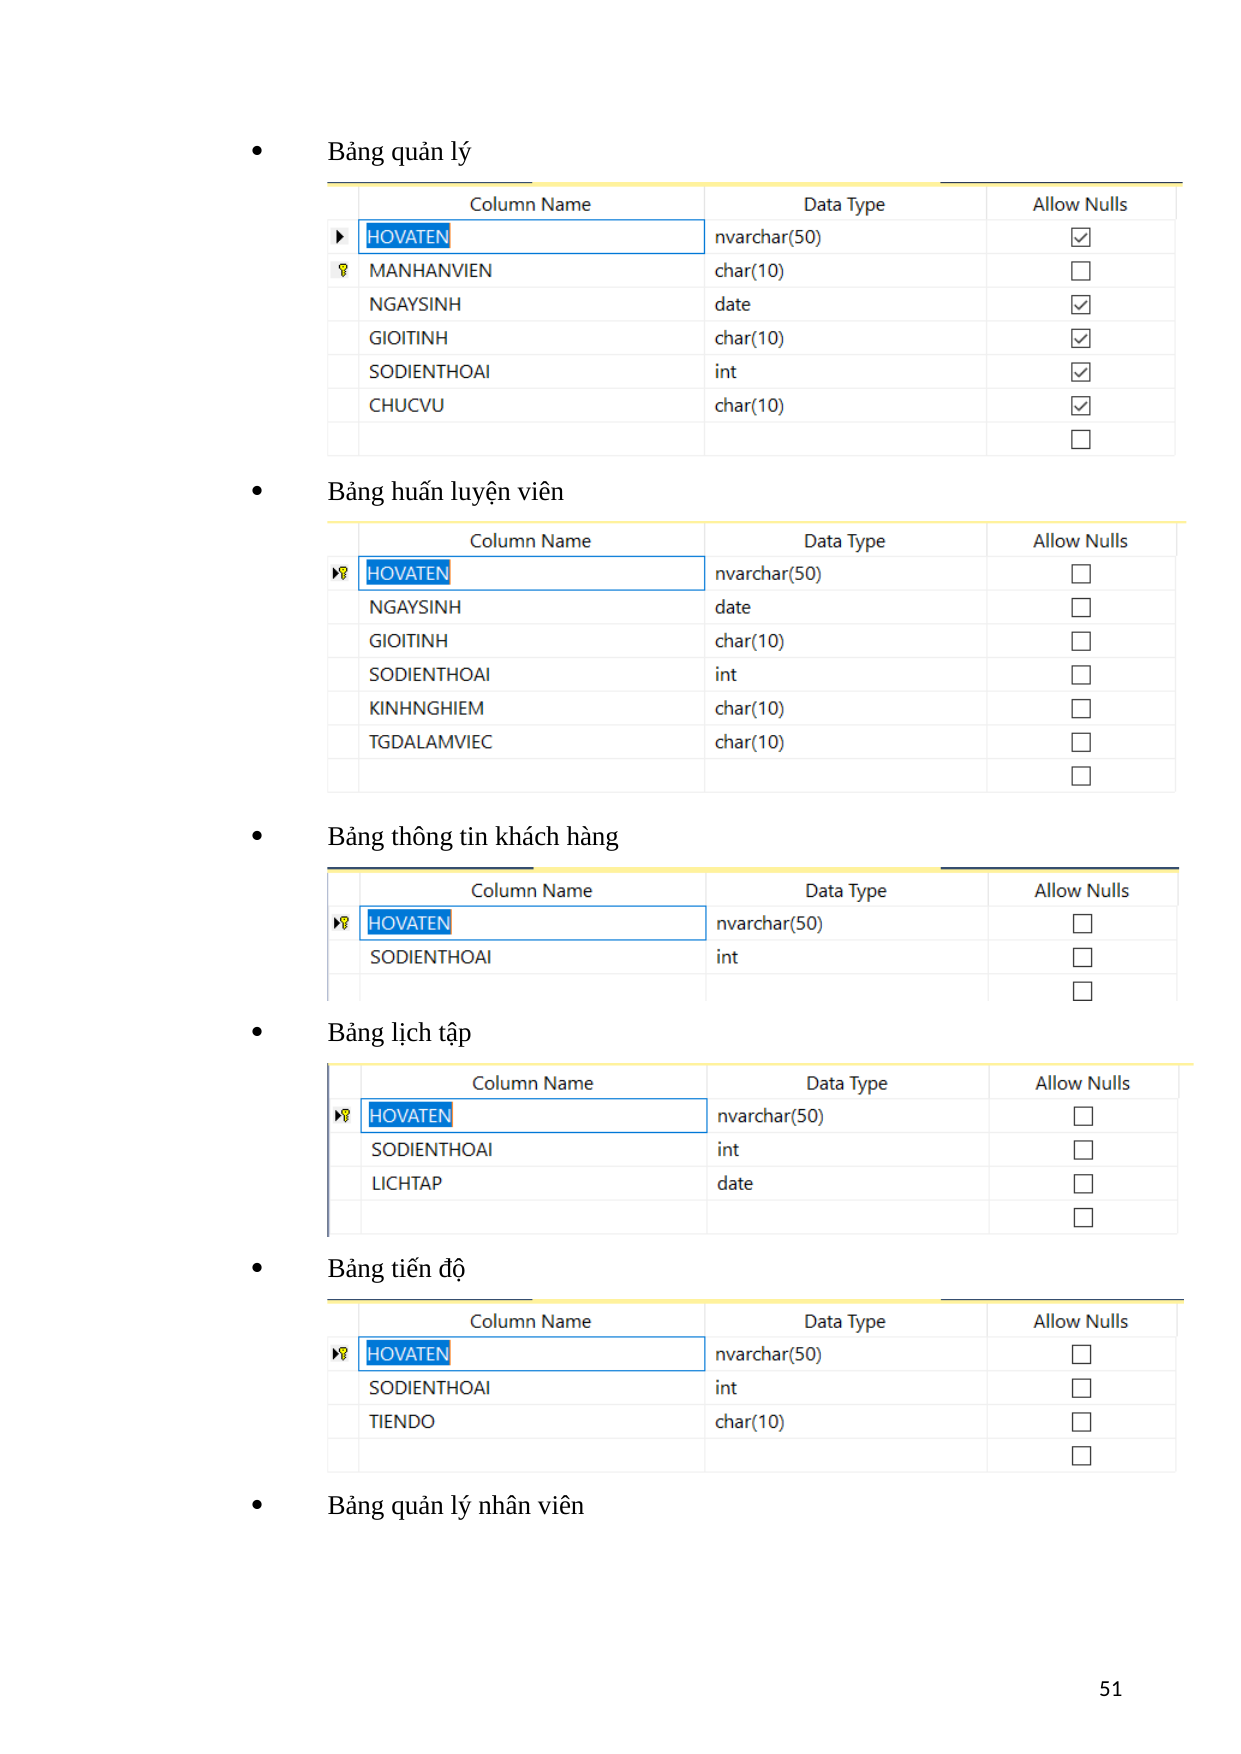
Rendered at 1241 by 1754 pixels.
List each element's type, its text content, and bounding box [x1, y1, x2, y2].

list Bảng huấn luyện viên [252, 475, 1122, 506]
list Bảng quản lý [252, 135, 1122, 167]
picture [327, 1063, 1194, 1237]
picture [327, 1299, 1184, 1474]
picture [327, 867, 1180, 1001]
picture [327, 521, 1187, 805]
list Bảng quản lý nhân viên [252, 1489, 1122, 1520]
list Bảng lịch tập [252, 1016, 1122, 1047]
list Bảng tiến độ [252, 1253, 1122, 1284]
list Bảng thông tin khách hàng [252, 821, 1122, 852]
picture [327, 182, 1183, 460]
